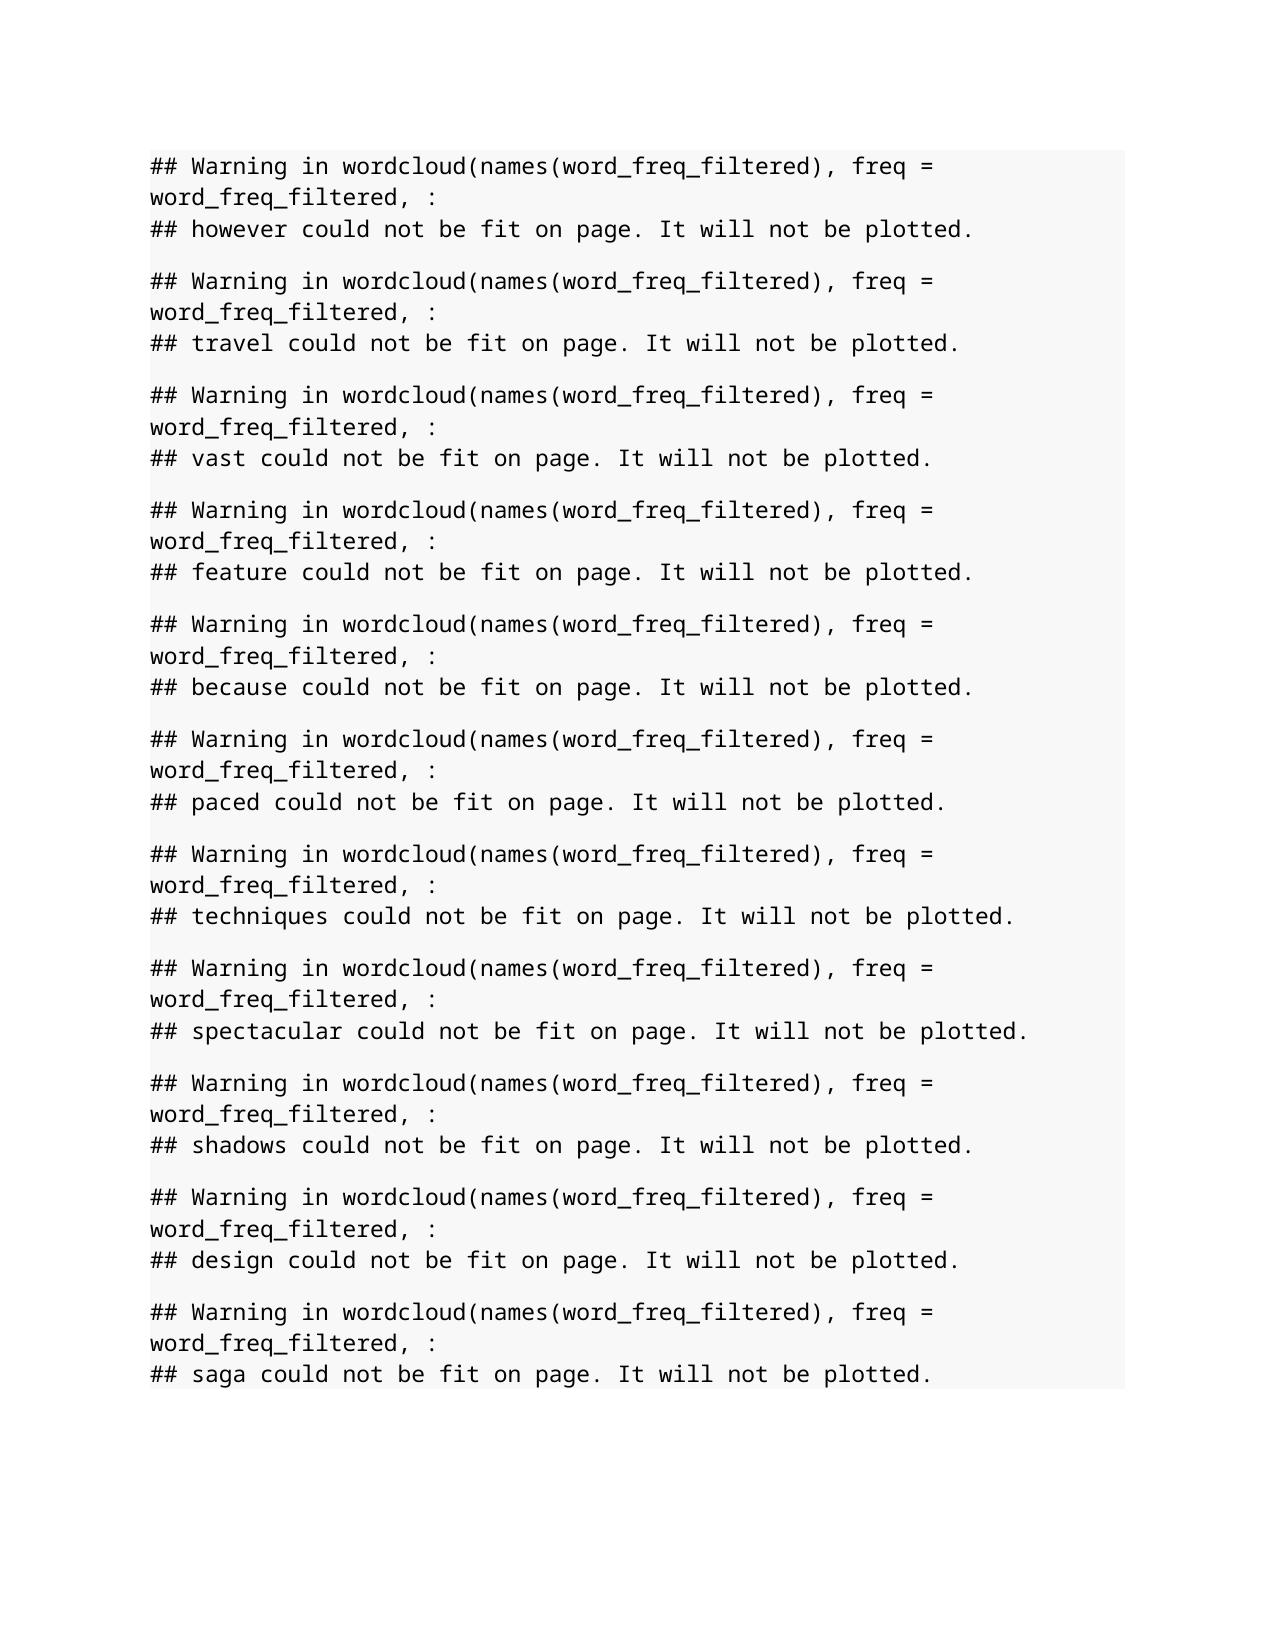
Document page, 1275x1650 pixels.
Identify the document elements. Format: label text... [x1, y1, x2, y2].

text ## Warning in wordcloud(names(word_freq_filtered), freq = word_freq_filtered, : ## design could not be fit on page. It will not be plotted. [150, 1181, 1125, 1275]
text ## Warning in wordcloud(names(word_freq_filtered), freq = word_freq_filtered, : ## however could not be fit on page. It will not be plotted. [150, 150, 1125, 244]
text ## Warning in wordcloud(names(word_freq_filtered), freq = word_freq_filtered, : ## paced could not be fit on page. It will not be plotted. [150, 723, 1125, 817]
text ## Warning in wordcloud(names(word_freq_filtered), freq = word_freq_filtered, : ## feature could not be fit on page. It will not be plotted. [150, 494, 1125, 587]
text ## Warning in wordcloud(names(word_freq_filtered), freq = word_freq_filtered, : ## because could not be fit on page. It will not be plotted. [150, 608, 1125, 702]
text ## Warning in wordcloud(names(word_freq_filtered), freq = word_freq_filtered, : ## travel could not be fit on page. It will not be plotted. [150, 264, 1125, 358]
text ## Warning in wordcloud(names(word_freq_filtered), freq = word_freq_filtered, : ## vast could not be fit on page. It will not be plotted. [150, 379, 1125, 473]
text ## Warning in wordcloud(names(word_freq_filtered), freq = word_freq_filtered, : ## saga could not be fit on page. It will not be plotted. [150, 1296, 1125, 1389]
text ## Warning in wordcloud(names(word_freq_filtered), freq = word_freq_filtered, : ## techniques could not be fit on page. It will not be plotted. [150, 837, 1125, 931]
text ## Warning in wordcloud(names(word_freq_filtered), freq = word_freq_filtered, : ## spectacular could not be fit on page. It will not be plotted. [150, 952, 1125, 1046]
text ## Warning in wordcloud(names(word_freq_filtered), freq = word_freq_filtered, : ## shadows could not be fit on page. It will not be plotted. [150, 1067, 1125, 1160]
